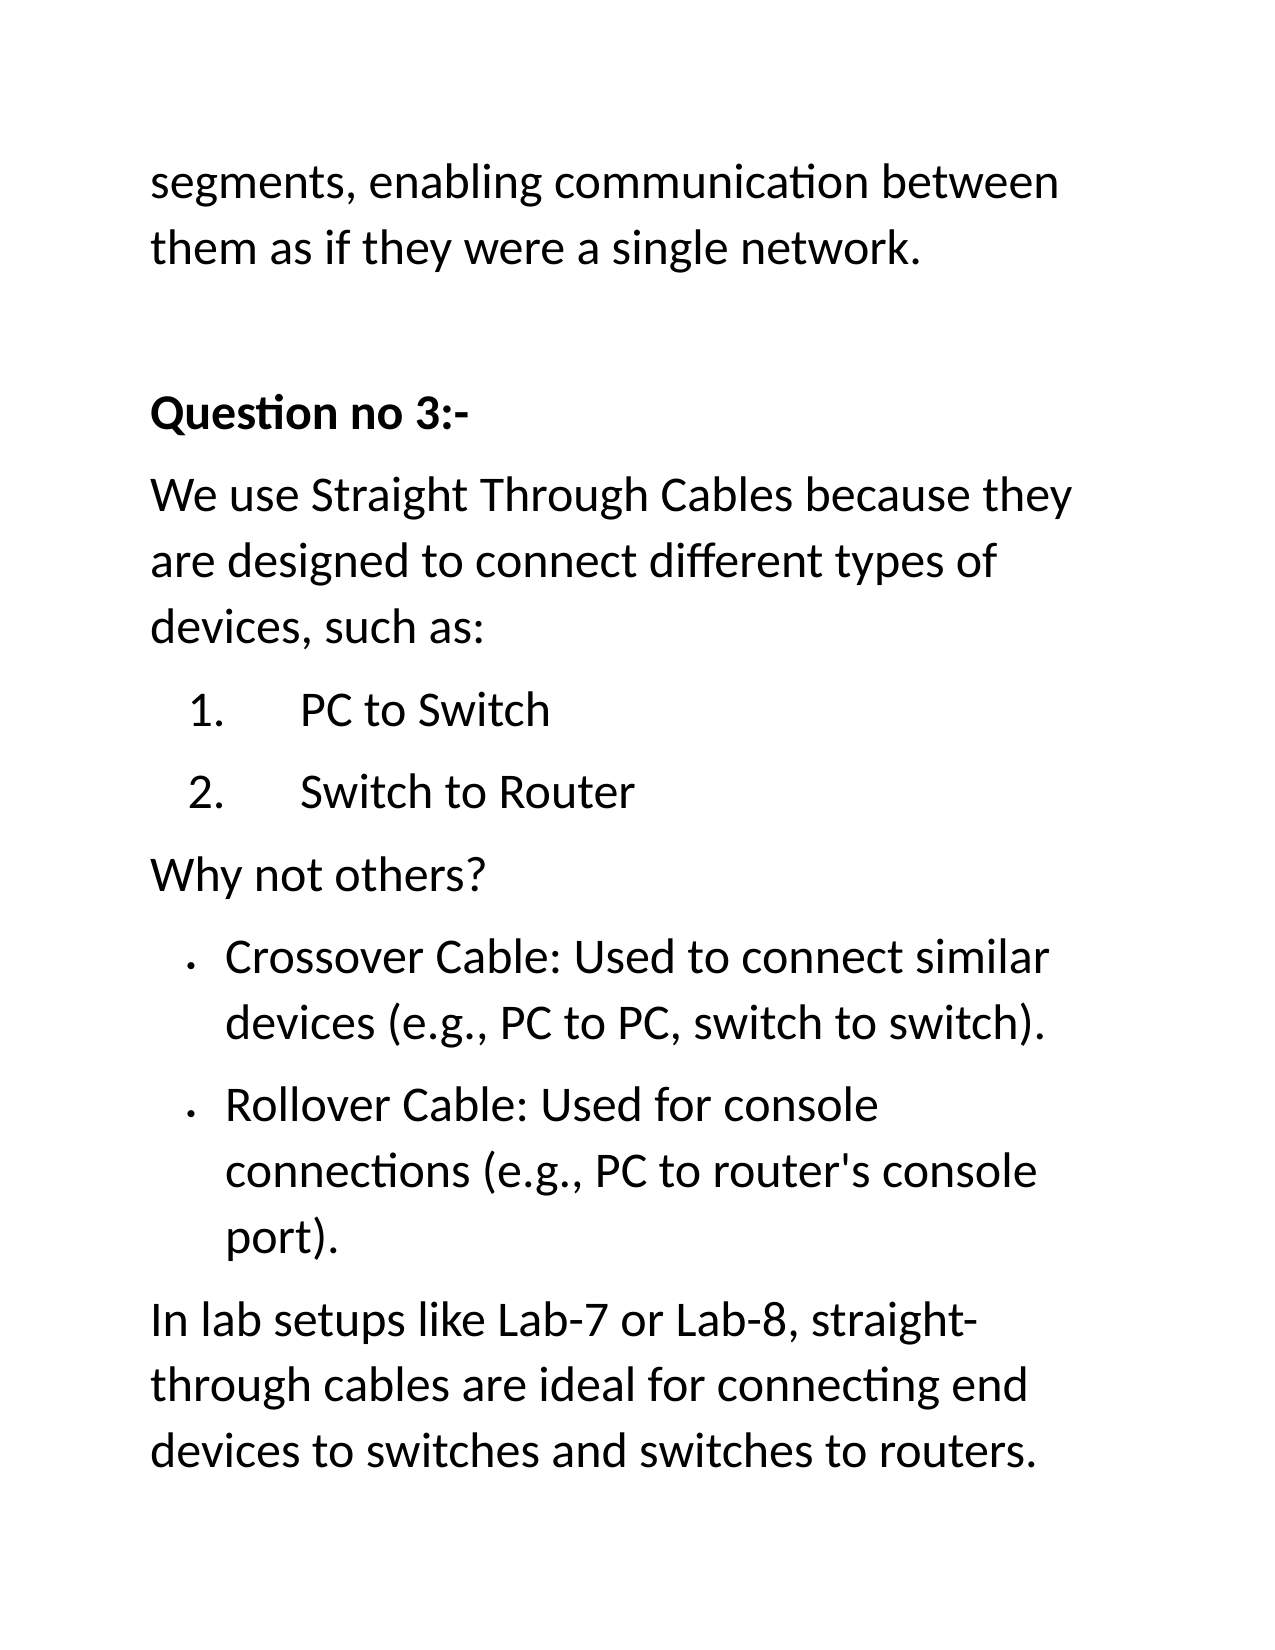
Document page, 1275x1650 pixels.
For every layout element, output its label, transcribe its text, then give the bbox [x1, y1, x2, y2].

text In lab setups like Lab-7 or Lab-8, straight-through cables are ideal for connecting end devices to switches and switches to routers. [150, 1287, 1125, 1480]
list Switch to Router [187, 760, 1125, 821]
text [150, 150, 1125, 277]
text Question no 3:- [150, 381, 1125, 442]
list Rollover Cable: Used for console connections (e.g., PC to router's console port). [187, 1073, 1125, 1266]
list Crossover Cable: Used to connect similar devices (e.g., PC to PC, switch to switch). [187, 925, 1125, 1052]
text Why not others? [150, 842, 1125, 903]
list PC to Switch [187, 677, 1125, 738]
text We use Straight Through Cables because they are designed to connect different types of devices, such as: [150, 463, 1125, 656]
